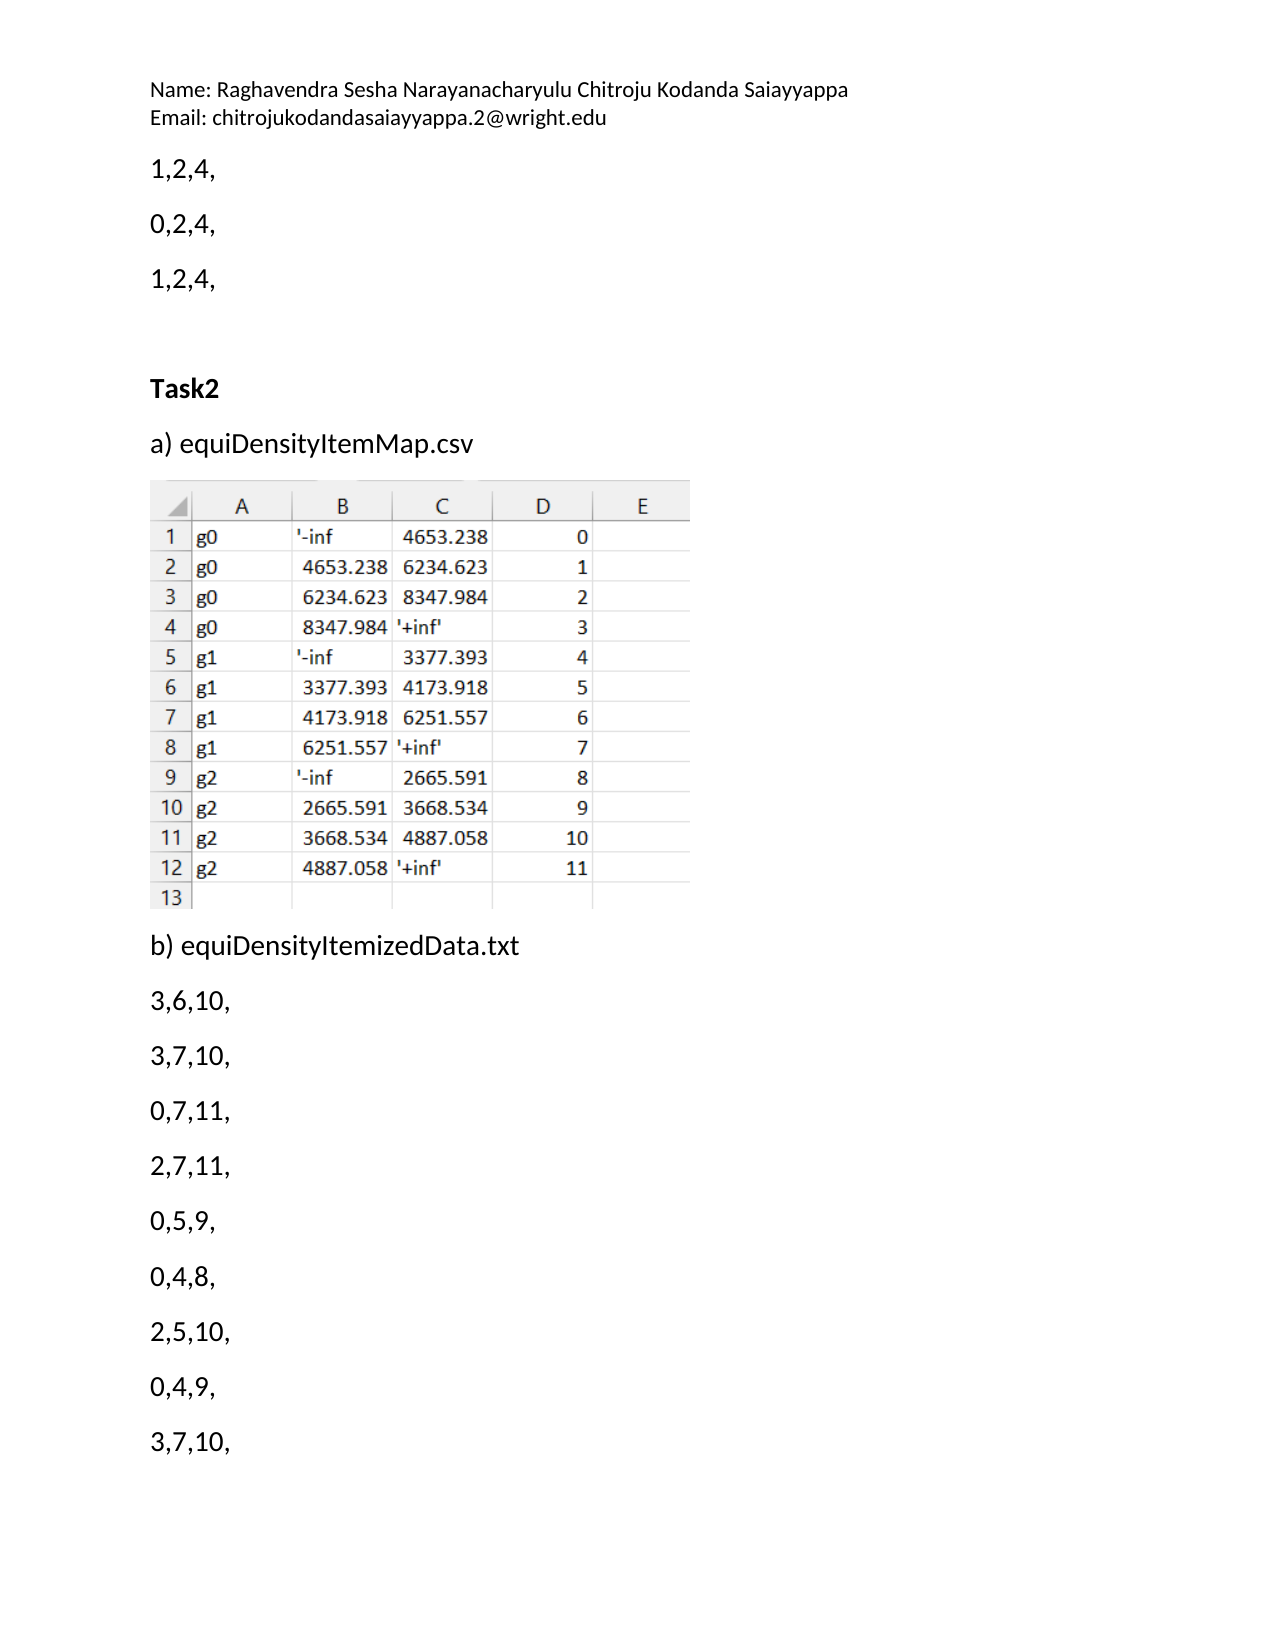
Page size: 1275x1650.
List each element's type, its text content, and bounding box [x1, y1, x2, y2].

text b) equiDensityItemizedData.txt [150, 927, 1125, 963]
text 1,2,4, [150, 260, 1125, 296]
text Task2 [150, 370, 1125, 406]
picture [150, 480, 690, 909]
text 0,4,8, [150, 1258, 1125, 1293]
text 0,2,4, [150, 205, 1125, 241]
text a) equiDensityItemMap.csv [150, 426, 1125, 461]
text 0,5,9, [150, 1202, 1125, 1238]
text 2,7,11, [150, 1147, 1125, 1183]
text 3,7,10, [150, 1037, 1125, 1073]
text 3,7,10, [150, 1423, 1125, 1458]
text 2,5,10, [150, 1313, 1125, 1348]
text 0,7,11, [150, 1092, 1125, 1128]
text 3,6,10, [150, 982, 1125, 1018]
text 0,4,9, [150, 1368, 1125, 1403]
text 1,2,4, [150, 150, 1125, 186]
